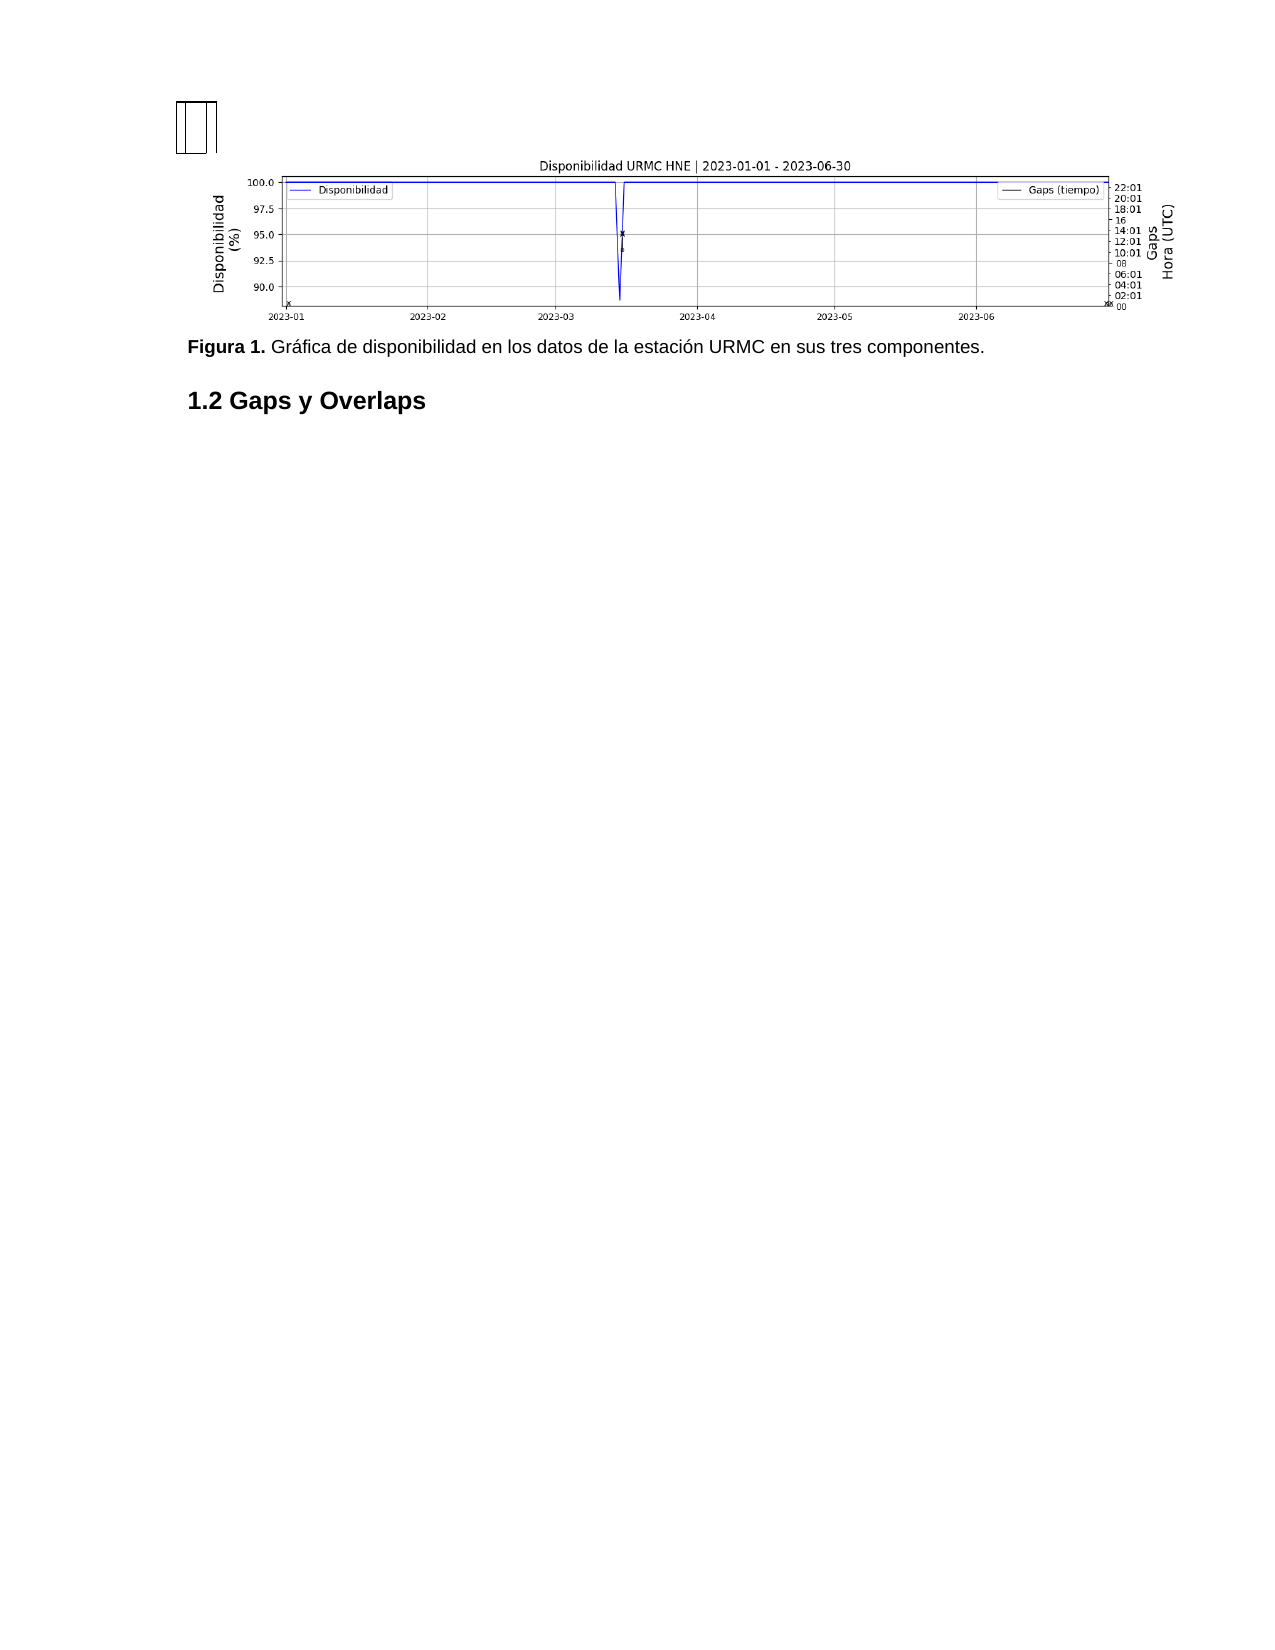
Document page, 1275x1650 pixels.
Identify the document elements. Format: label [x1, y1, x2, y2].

picture [206, 153, 1182, 329]
text [187, 154, 1087, 538]
